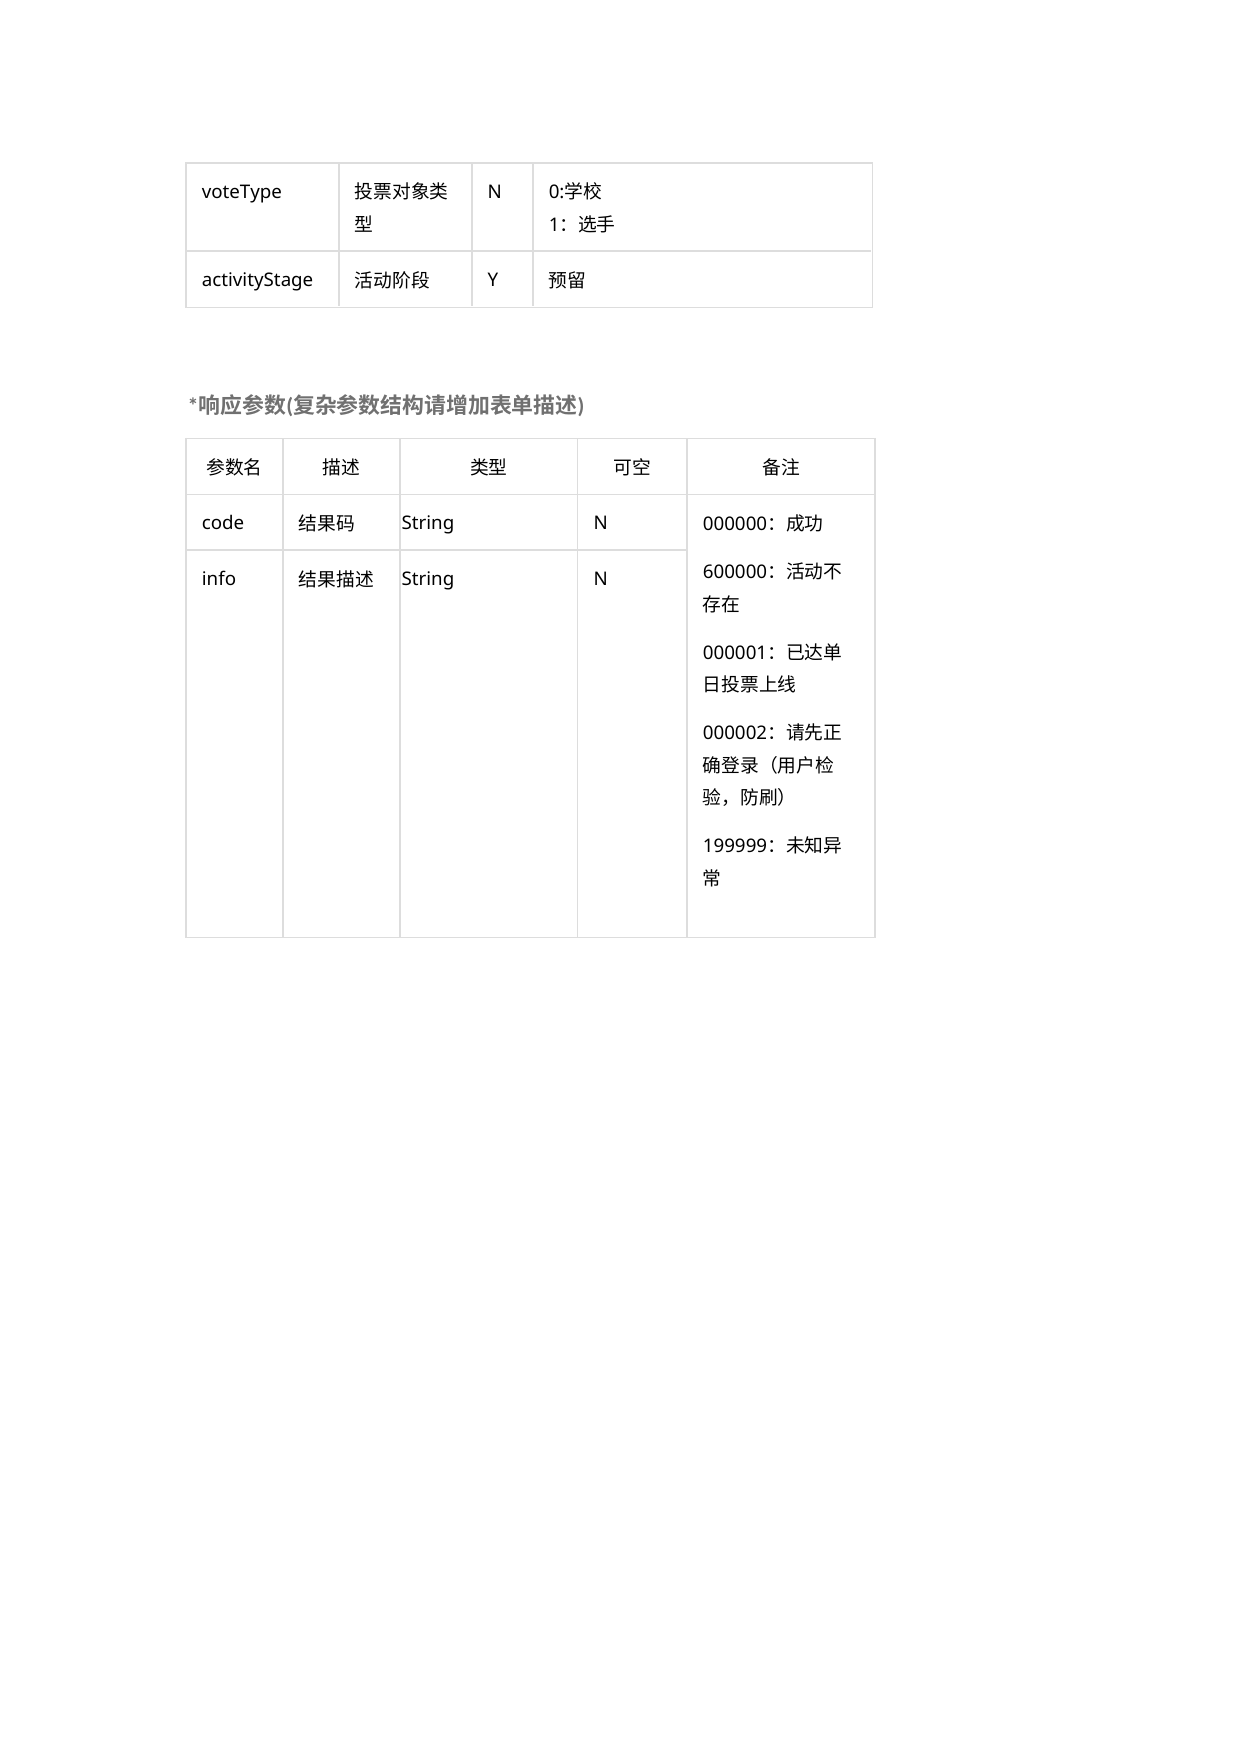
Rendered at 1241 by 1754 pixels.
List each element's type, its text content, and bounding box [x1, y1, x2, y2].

table_cell N [473, 164, 532, 250]
table_header 可空 [578, 439, 686, 493]
table_cell 结果码 [284, 495, 399, 549]
table_header 备注 [688, 439, 874, 493]
table_cell activityStage [187, 252, 338, 306]
table_cell 活动阶段 [340, 252, 471, 306]
table_header 参数名 [187, 439, 282, 493]
table_cell code [187, 495, 282, 549]
subtitle *响应参数(复杂参数结构请增加表单描述) [187, 387, 1053, 420]
table_cell String [401, 551, 577, 937]
table_header 描述 [284, 439, 399, 493]
table_cell Y [473, 252, 532, 306]
table_cell N [578, 495, 686, 549]
table_cell N [578, 551, 686, 937]
table_cell info [187, 551, 282, 937]
table_cell String [401, 495, 577, 549]
table_cell voteType [187, 164, 338, 250]
table_cell 0:学校 1：选手 [534, 164, 872, 250]
table_cell 投票对象类型 [340, 164, 471, 250]
table_cell 000000：成功 600000：活动不存在 000001：已达单日投票上线 000002：请先正确登录（用户检验，防刷） 199999：未知异常 [688, 495, 874, 937]
table_cell 预留 [534, 250, 872, 306]
table_header 类型 [401, 439, 577, 493]
table_cell 结果描述 [284, 551, 399, 937]
